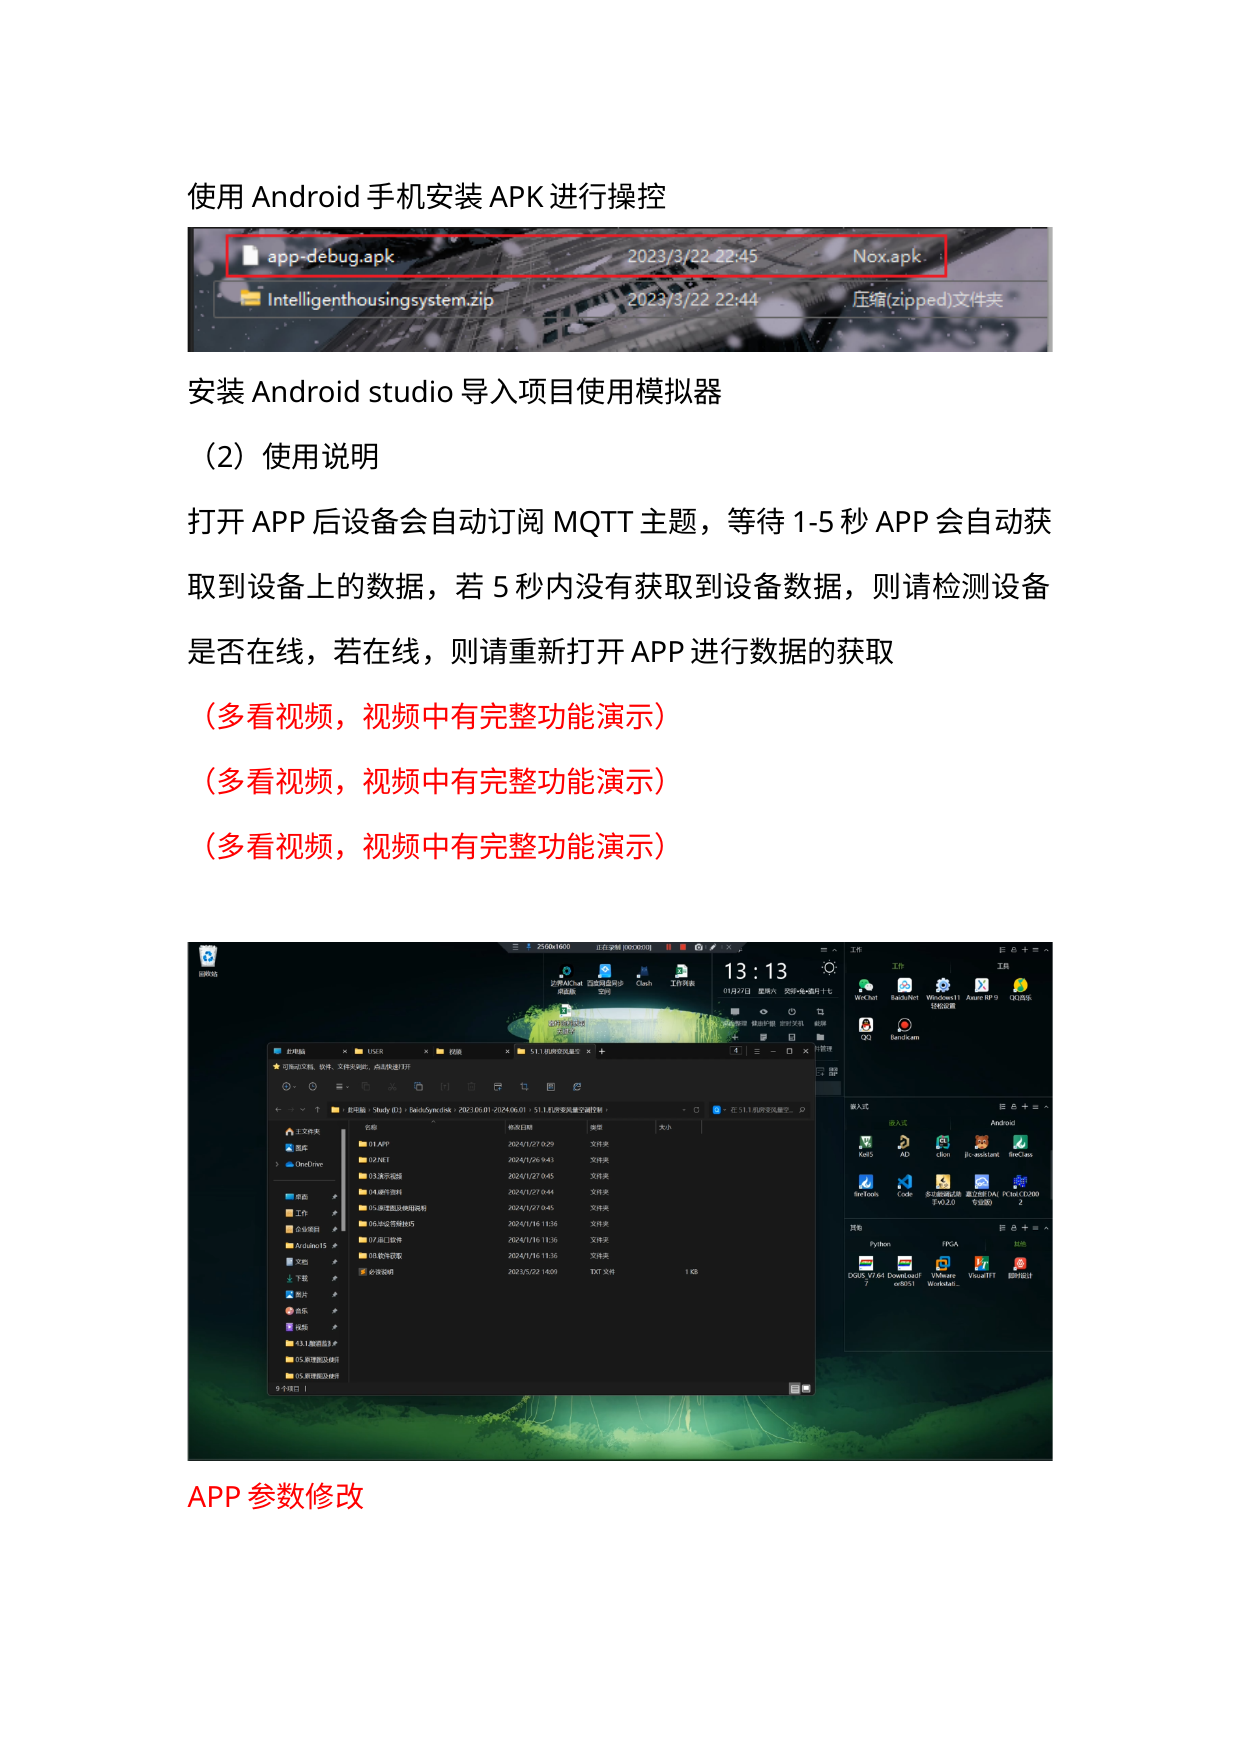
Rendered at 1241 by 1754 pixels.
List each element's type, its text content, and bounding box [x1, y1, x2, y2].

text （多看视频，视频中有完整功能演示） [187, 682, 1053, 747]
picture [187, 227, 1053, 352]
text （多看视频，视频中有完整功能演示） [187, 747, 1053, 812]
picture [187, 942, 1053, 1461]
text 打开APP后设备会自动订阅MQTT主题，等待1-5秒APP会自动获取到设备上的数据，若5秒内没有获取到设备数据，则请检测设备是否在线，若在线，则请重新打开APP进行数据的获取 [187, 487, 1053, 682]
text （2）使用说明 [187, 422, 1053, 487]
text 使用Android手机安装APK进行操控 [187, 162, 1053, 227]
text （多看视频，视频中有完整功能演示） [187, 812, 1053, 877]
text APP参数修改 [187, 1461, 1053, 1527]
text 安装Android studio导入项目使用模拟器 [187, 357, 1053, 422]
